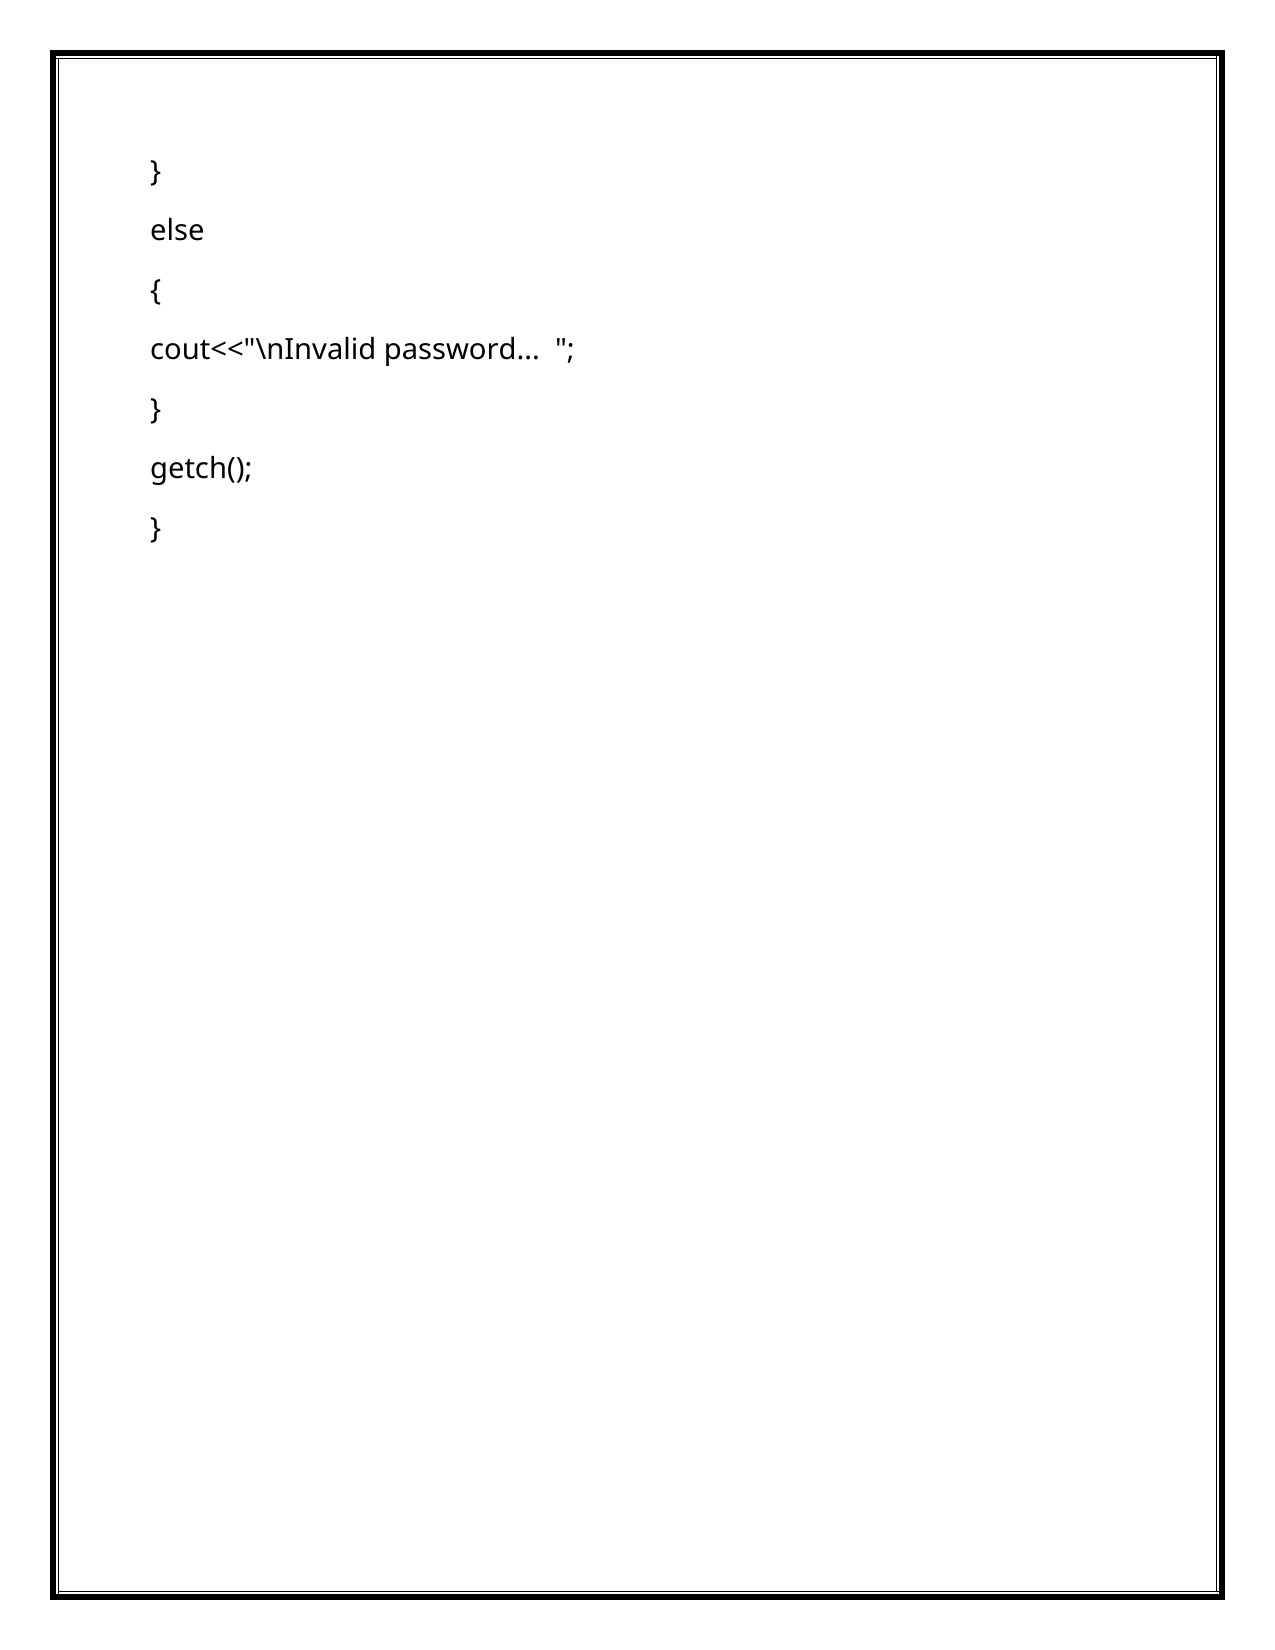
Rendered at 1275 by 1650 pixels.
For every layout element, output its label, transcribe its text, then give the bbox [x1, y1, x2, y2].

text { [150, 269, 1125, 309]
text } [150, 150, 1125, 190]
text } [150, 507, 1125, 547]
text } [150, 388, 1125, 428]
text cout<<"\nInvalid password... "; [150, 328, 1125, 368]
text else [150, 209, 1125, 249]
text getch(); [150, 447, 1125, 487]
